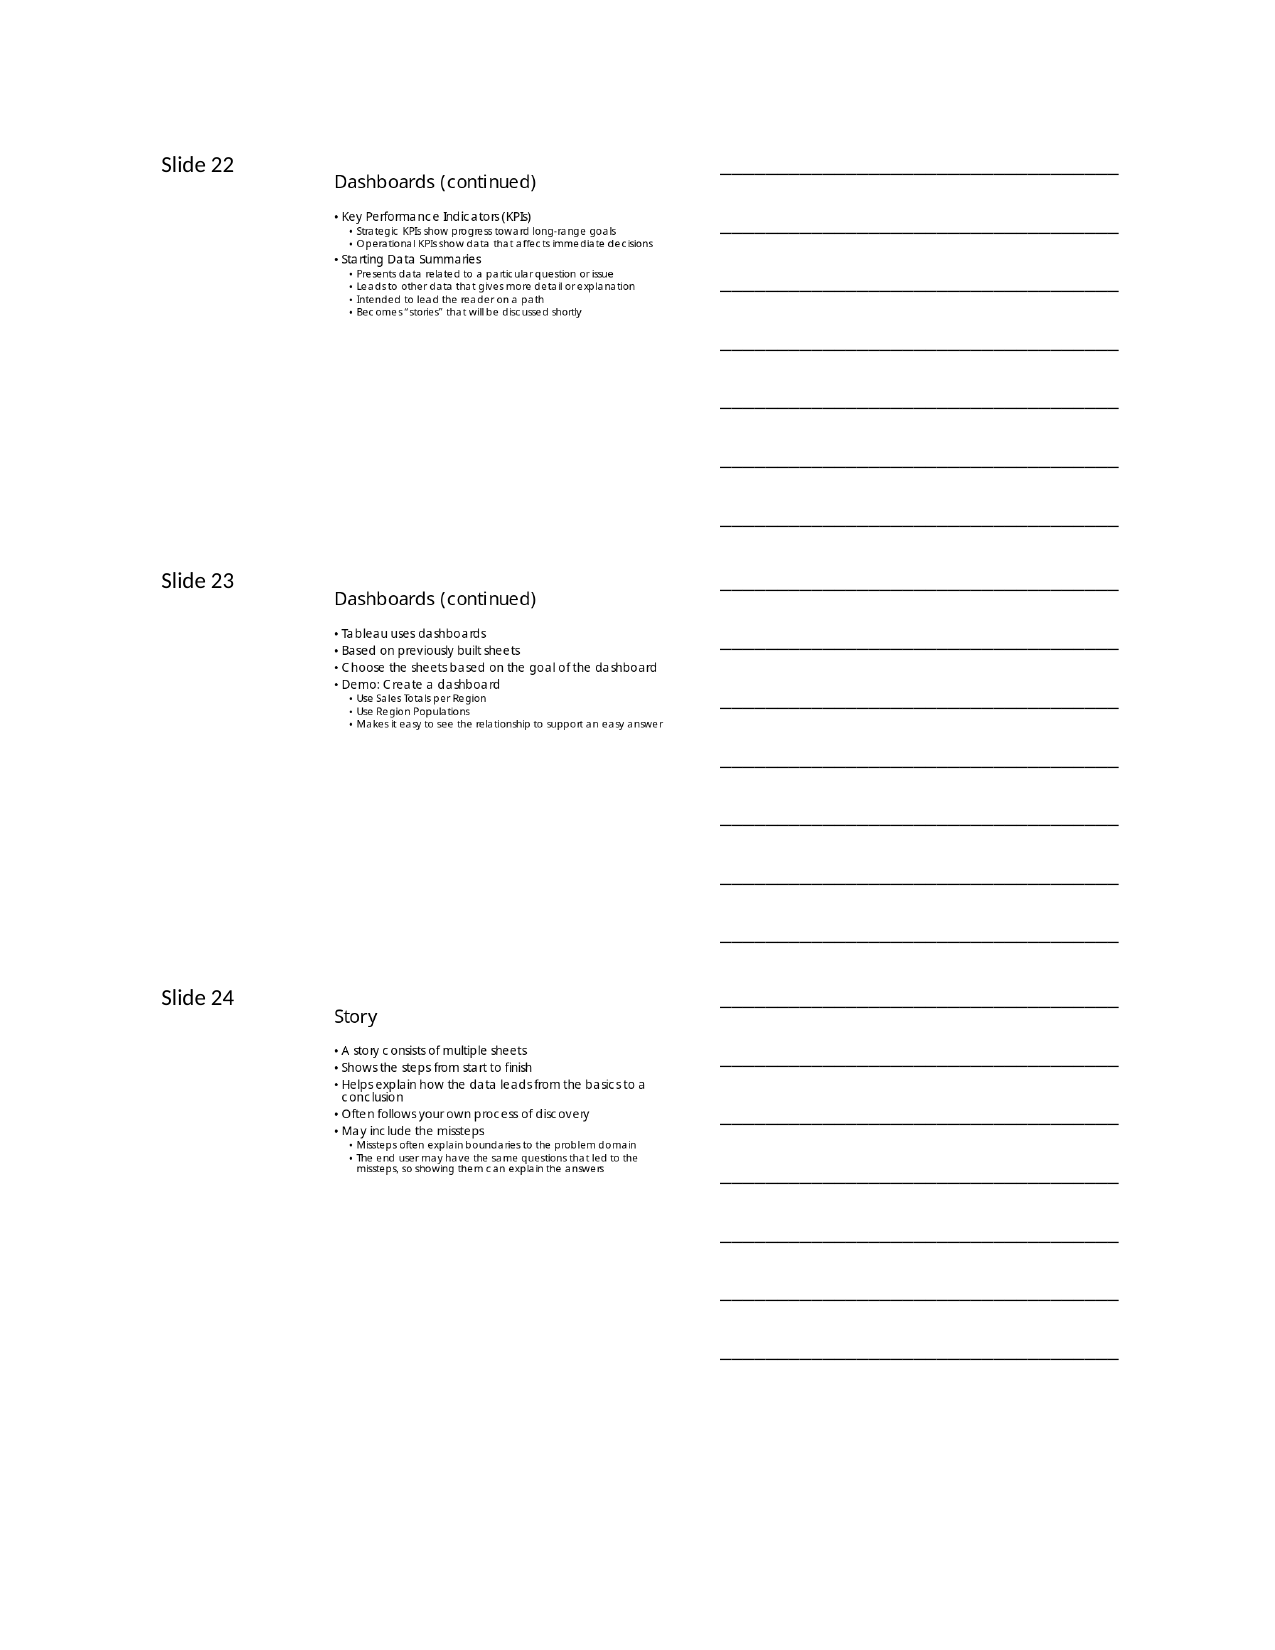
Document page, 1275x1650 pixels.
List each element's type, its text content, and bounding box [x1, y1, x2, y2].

table_cell Slide 22 [150, 150, 292, 567]
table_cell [709, 983, 1177, 1400]
table_cell Slide 24 [150, 983, 292, 1400]
table_cell Slide 23 [150, 567, 292, 983]
table_cell [293, 150, 709, 567]
table_cell [293, 983, 709, 1400]
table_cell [709, 150, 1177, 567]
table_cell [293, 567, 709, 983]
